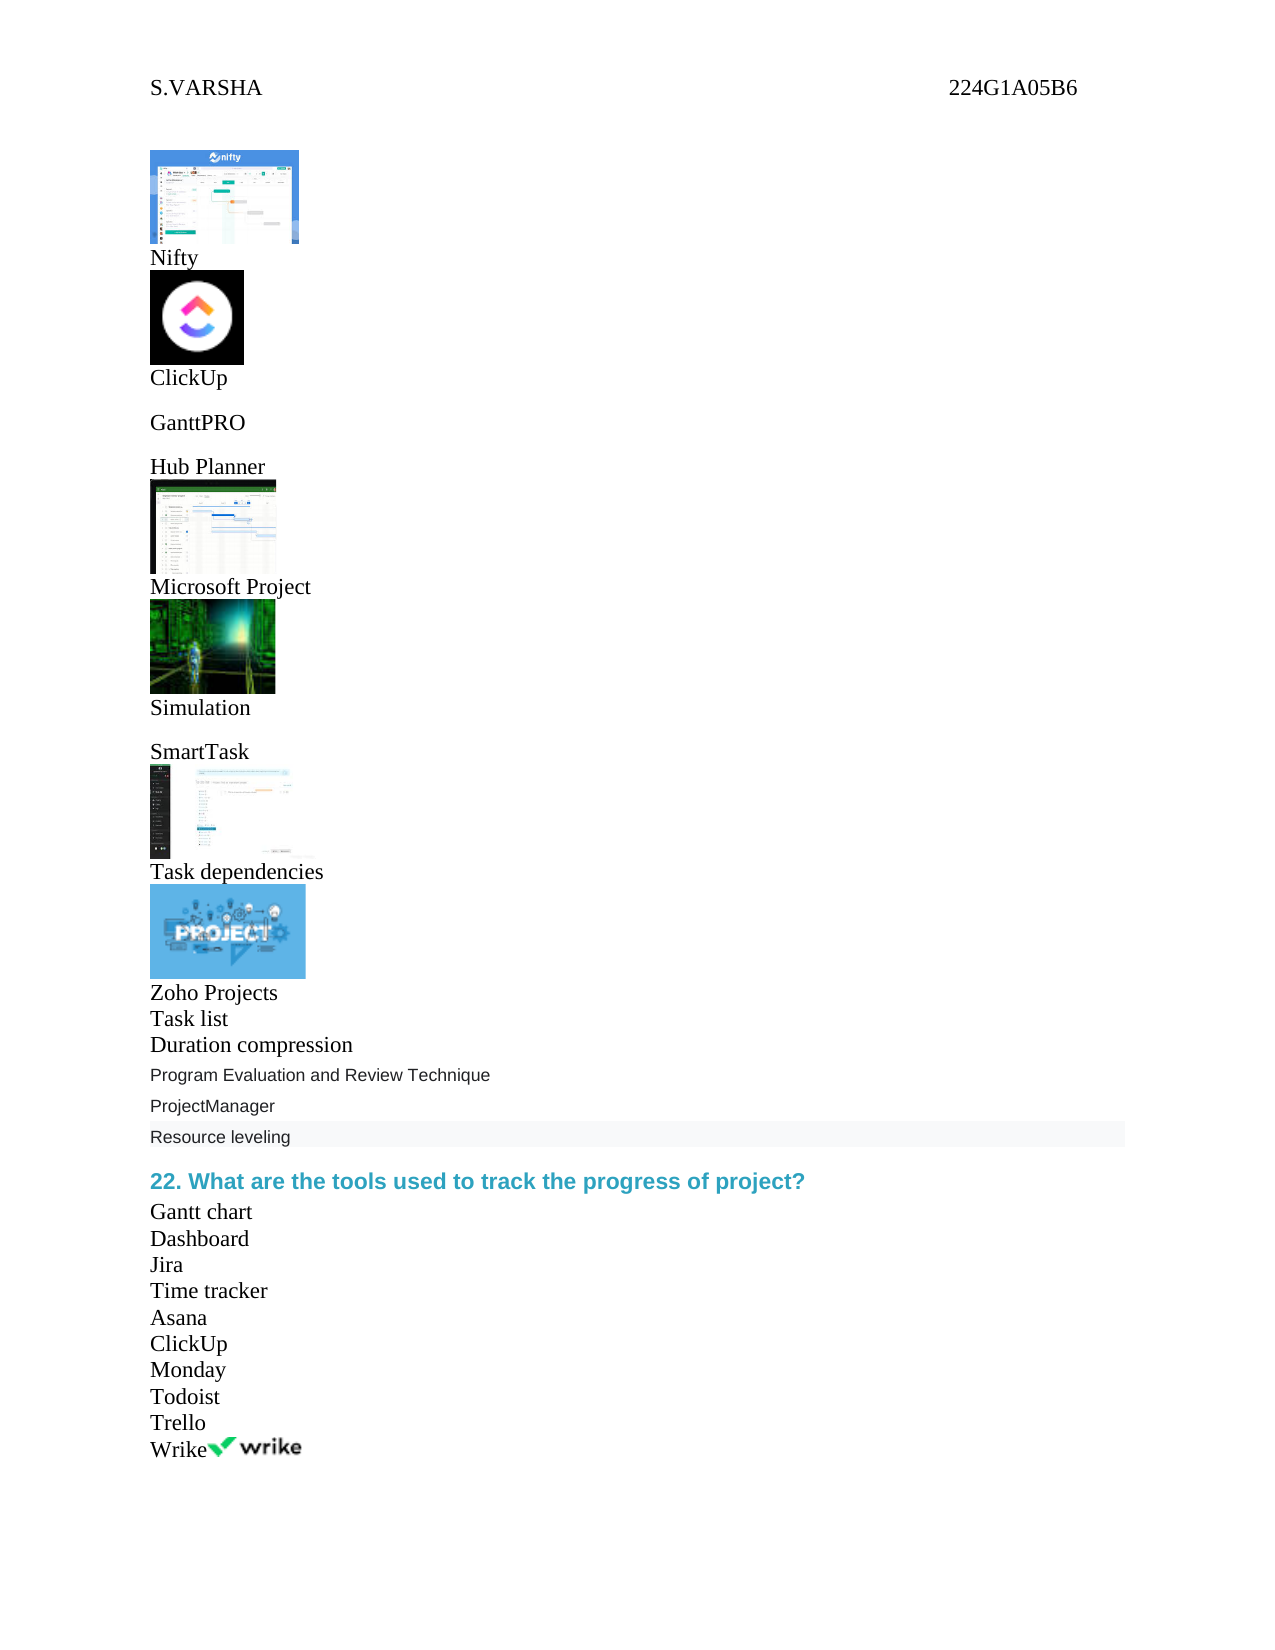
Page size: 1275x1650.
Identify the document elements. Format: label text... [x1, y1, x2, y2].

picture [150, 270, 244, 365]
picture [150, 884, 306, 979]
text ClickUp [150, 364, 1125, 391]
text Gantt chart [150, 1198, 1125, 1225]
text Program Evaluation and Review Technique [150, 1058, 1125, 1085]
picture [150, 479, 277, 574]
picture [150, 150, 299, 244]
picture [207, 1437, 302, 1457]
picture [150, 764, 316, 859]
text ProjectManager [150, 1089, 1125, 1116]
text Simulation [150, 694, 1125, 720]
text Hub Planner [150, 453, 1125, 479]
text Asana [150, 1304, 1125, 1330]
text Monday [150, 1357, 1125, 1383]
text Jira [150, 1251, 1125, 1277]
text Task dependencies [150, 858, 1125, 885]
text Resource leveling [150, 1121, 1125, 1147]
text GanttPRO [150, 409, 1125, 435]
subtitle 22. What are the tools used to track the progress of project? [150, 1168, 1125, 1194]
text Trello [150, 1409, 1125, 1436]
text ClickUp [150, 1330, 1125, 1357]
text Wrike [150, 1436, 1125, 1462]
text SmartTask [150, 738, 1125, 764]
text Microsoft Project [150, 573, 1125, 599]
text Duration compression [150, 1031, 1125, 1058]
text Time tracker [150, 1277, 1125, 1304]
text Task list [150, 1005, 1125, 1031]
text Zoho Projects [150, 979, 1125, 1005]
text Todoist [150, 1383, 1125, 1409]
text Dashboard [150, 1225, 1125, 1251]
picture [150, 599, 276, 694]
text Nifty [150, 244, 1125, 270]
